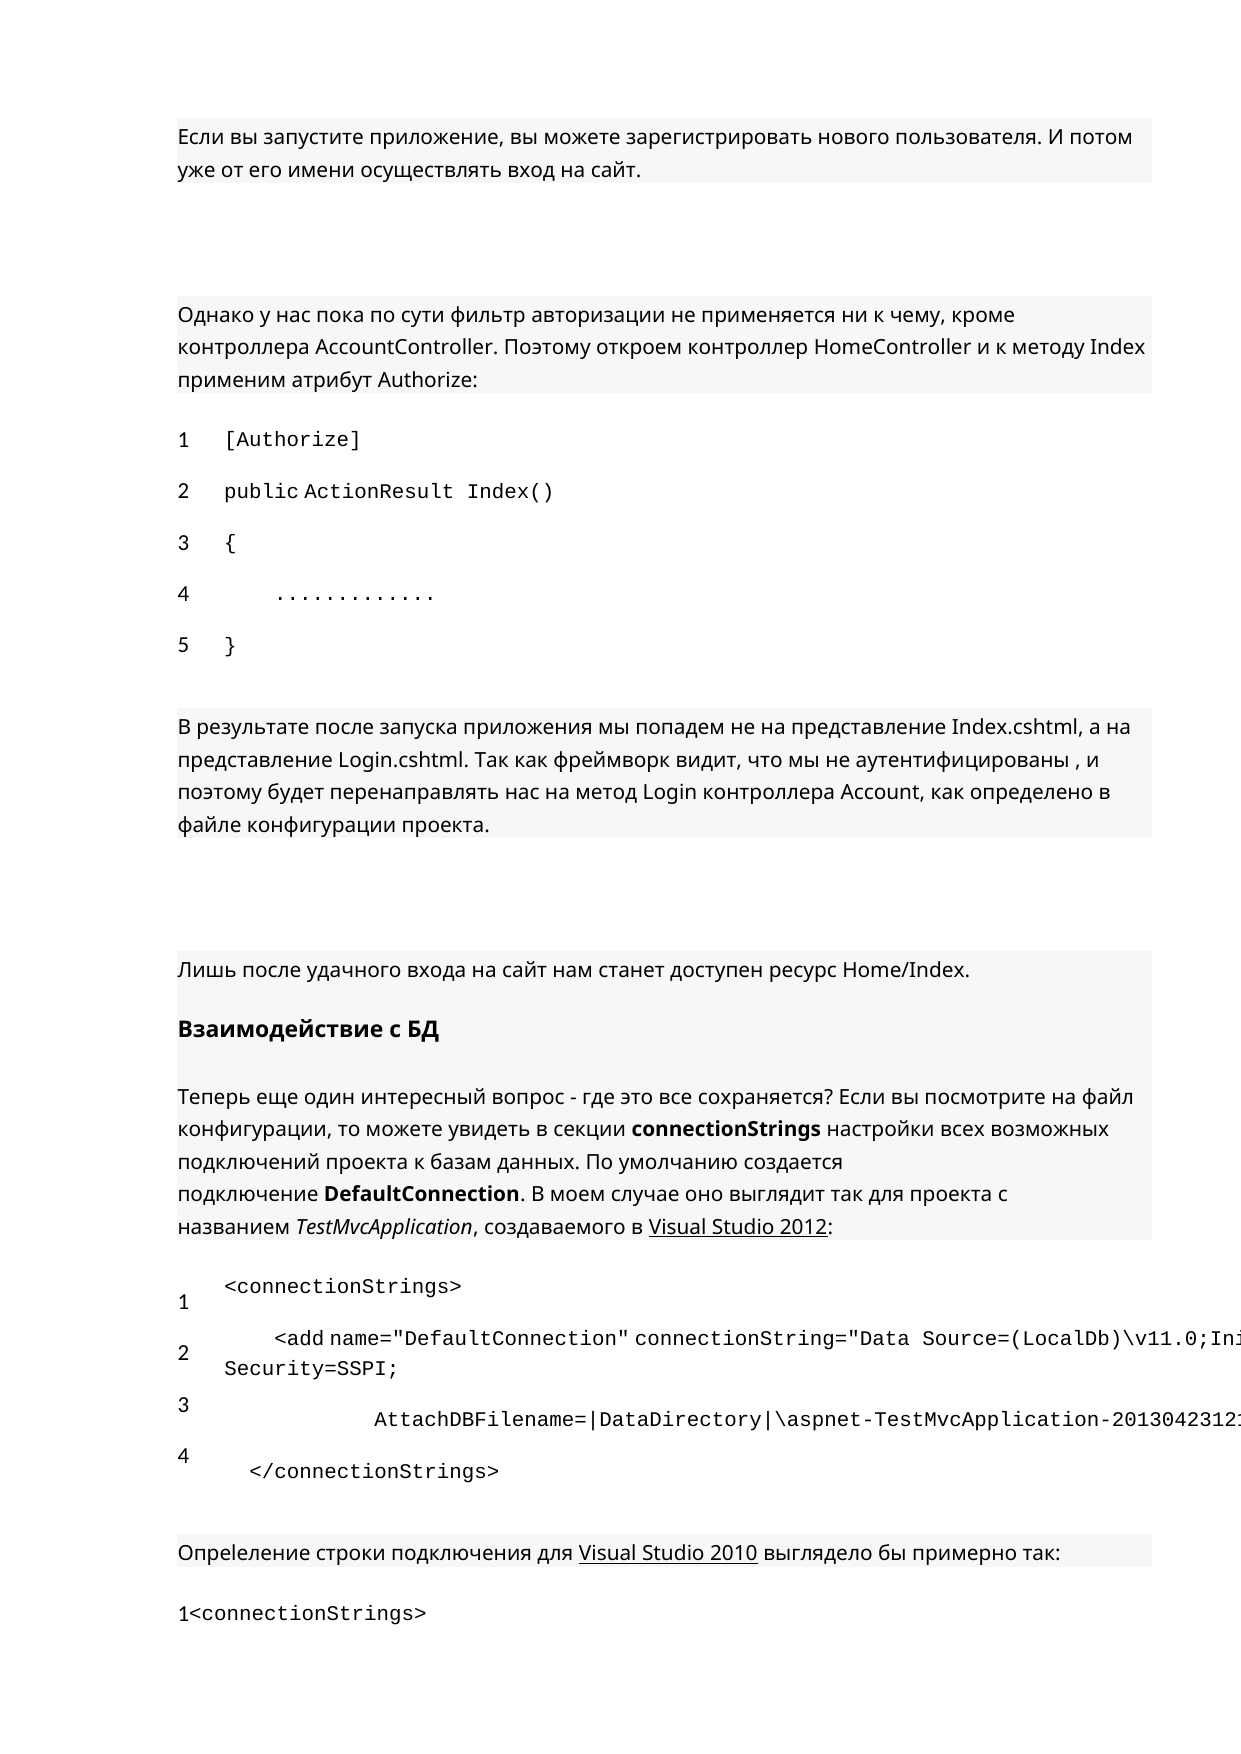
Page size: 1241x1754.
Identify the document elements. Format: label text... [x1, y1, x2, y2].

text Опреlеление строки подключения для Visual Studio 2010 выглядело бы примерно так: [177, 1534, 1152, 1567]
table_header [Authorize] public ActionResult Index() { ............. } [224, 423, 1240, 679]
text Теперь еще один интересный вопрос - где это все сохраняется? Если вы посмотрите на файл конфигурации, то можете увидеть в секции connectionStrings настройки всех возможных подключений проекта к базам данных. По умолчанию создается подключение DefaultConnection. В моем случае оно выглядит так для проекта с названием TestMvcApplication, создаваемого в Visual Studio 2012: [177, 1078, 1152, 1240]
text Однако у нас пока по сути фильтр авторизации не применяется ни к чему, кроме контроллера AccountController. Поэтому откроем контроллер HomeController и к методу Index применим атрибут Authorize: [177, 296, 1152, 393]
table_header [189, 1596, 1240, 1627]
text Если вы запустите приложение, вы можете зарегистрировать нового пользователя. И потом уже от его имени осуществлять вход на сайт. [177, 118, 1152, 183]
text Лишь после удачного входа на сайт нам станет доступен ресурс Home/Index. [177, 951, 1152, 983]
subtitle Взаимодействие с БД [177, 1013, 1152, 1044]
table_header 1 2 3 4 5 [177, 423, 224, 679]
table_header 1 2 3 4 [177, 1269, 224, 1505]
table_header <connectionStrings> <add name="DefaultConnection" connectionString="Data Source=(LocalDb)\v11.0;Initial Catalog=aspnet-TestMvcApplication-20130423121813;Integrated Security=SSPI; AttachDBFilename=|DataDirectory|\aspnet-TestMvcApplication-20130423121813.mdf" providerName="System.Data.SqlClient" /> </connectionStrings> [224, 1269, 1240, 1505]
text В результате после запуска приложения мы попадем не на представление Index.cshtml, а на представление Login.cshtml. Так как фреймворк видит, что мы не аутентифицированы , и поэтому будет перенаправлять нас на метод Login контроллера Account, как определено в файле конфигурации проекта. [177, 708, 1152, 838]
